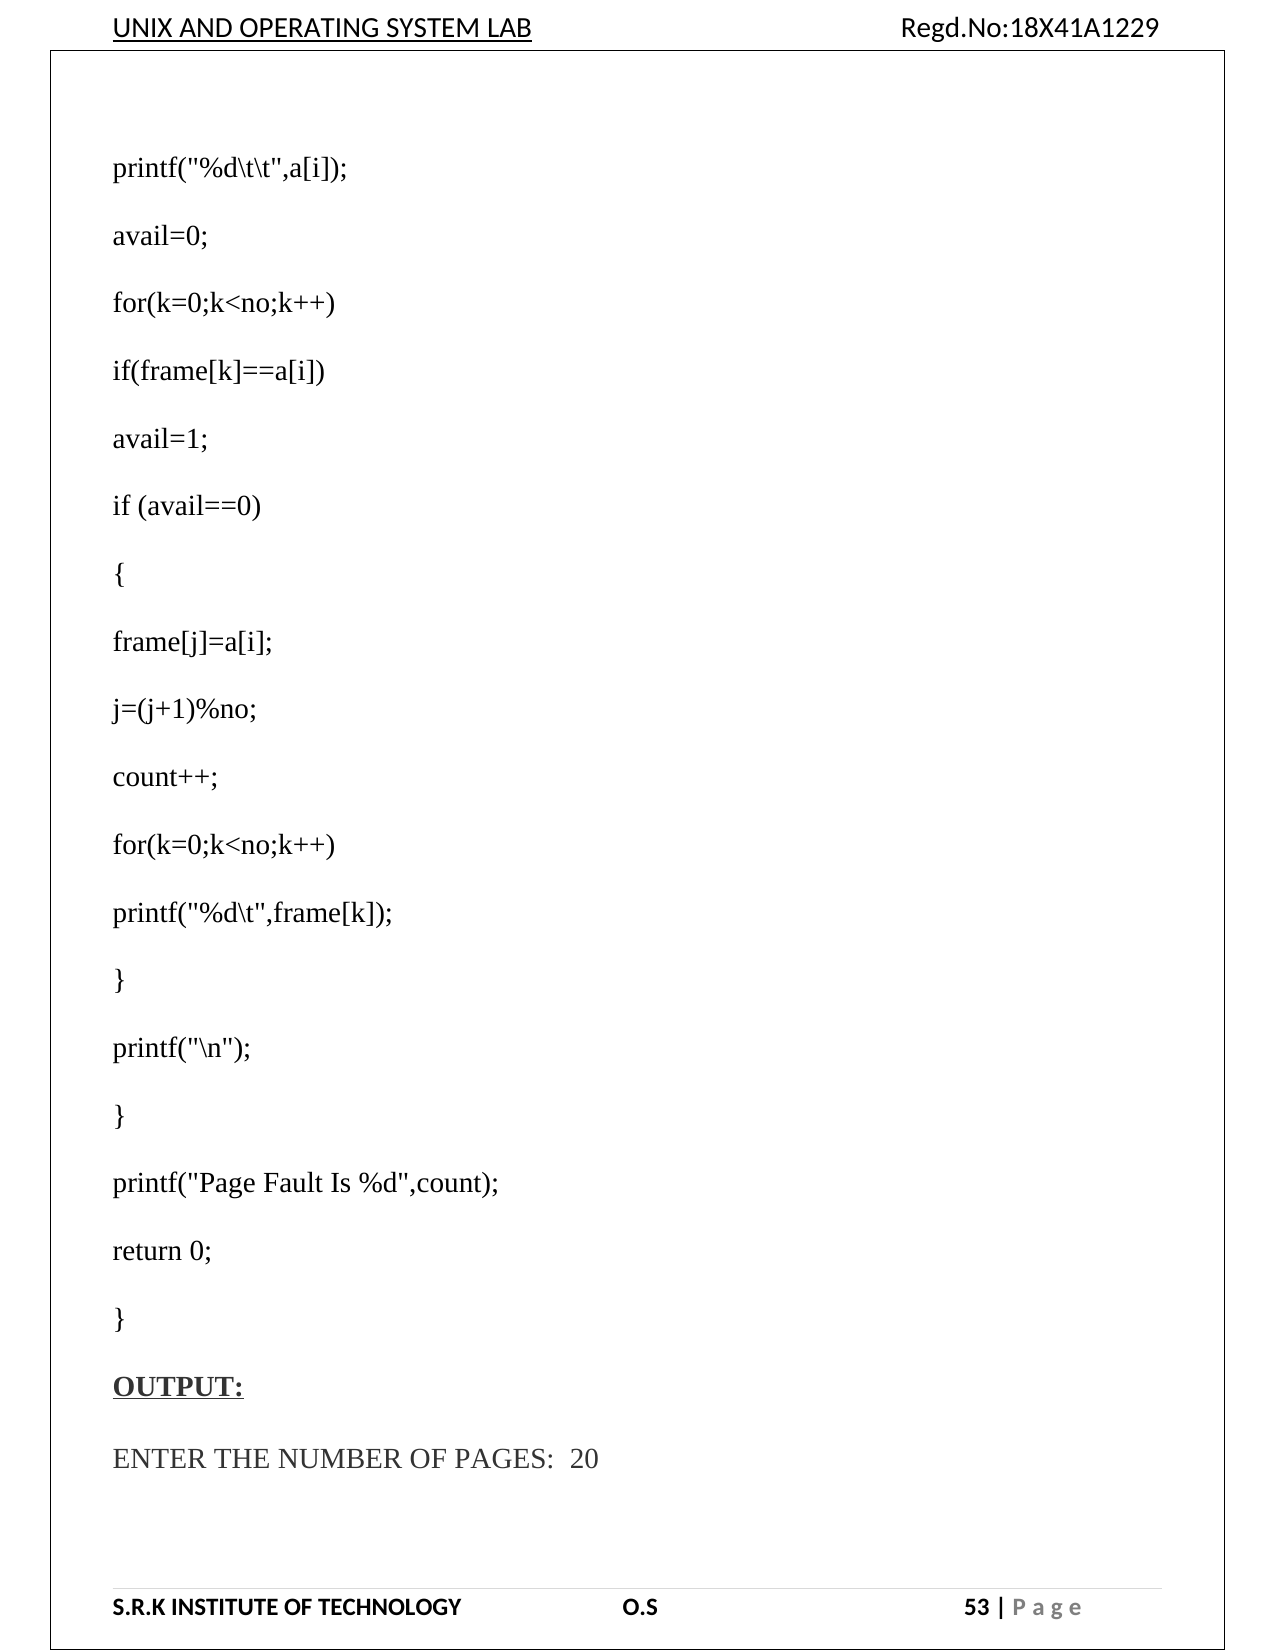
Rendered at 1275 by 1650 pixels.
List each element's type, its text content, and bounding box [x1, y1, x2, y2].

text return 0; [112, 1233, 1162, 1267]
text avail=1; [112, 421, 1162, 454]
text j=(j+1)%no; [112, 692, 1162, 725]
text count++; [112, 759, 1162, 793]
text } [112, 1301, 1162, 1334]
text } [112, 962, 1162, 996]
text if(frame[k]==a[i]) [112, 353, 1162, 387]
text avail=0; [112, 218, 1162, 251]
text } [112, 1098, 1162, 1131]
text { [112, 556, 1162, 590]
text OUTPUT: [112, 1369, 1162, 1402]
text printf("%d\t",frame[k]); [112, 895, 1162, 928]
text printf("Page Fault Is %d",count); [112, 1166, 1162, 1199]
text for(k=0;k<no;k++) [112, 285, 1162, 319]
text printf("%d\t\t",a[i]); [112, 150, 1162, 183]
text ENTER THE NUMBER OF PAGES: 20 [112, 1441, 1162, 1474]
text if (avail==0) [112, 488, 1162, 522]
text for(k=0;k<no;k++) [112, 827, 1162, 861]
text frame[j]=a[i]; [112, 624, 1162, 657]
text printf("\n"); [112, 1030, 1162, 1064]
